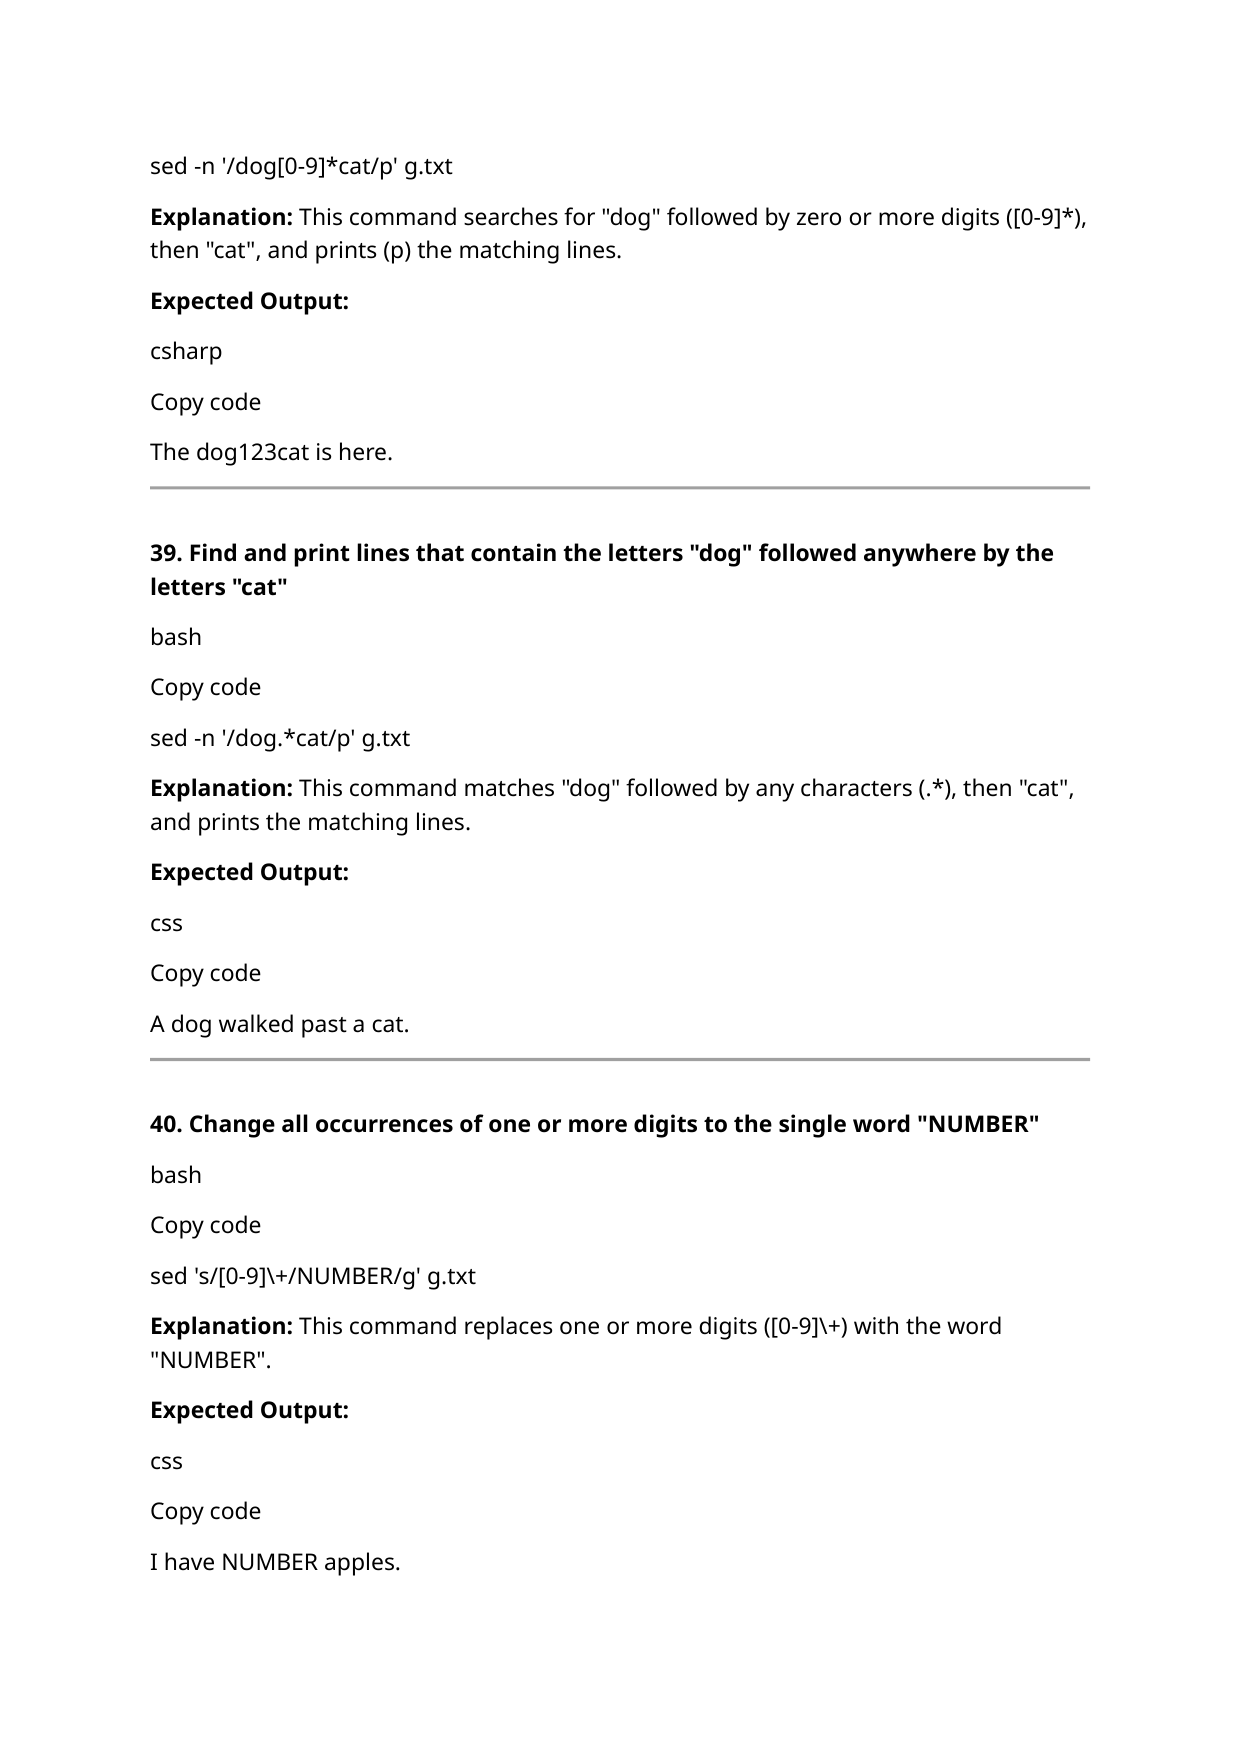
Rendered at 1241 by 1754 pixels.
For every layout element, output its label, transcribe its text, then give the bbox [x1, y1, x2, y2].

text Expected Output: [150, 1394, 1090, 1425]
text Expected Output: [150, 284, 1090, 316]
text Expected Output: [150, 856, 1090, 887]
text css [150, 1444, 1090, 1476]
text bash [150, 1159, 1090, 1190]
text 39. Find and print lines that contain the letters "dog" followed anywhere by the letters "cat" [150, 537, 1090, 602]
text Copy code [150, 671, 1090, 702]
text Explanation: This command replaces one or more digits ([0-9]\+) with the word "NUMBER". [150, 1310, 1090, 1375]
text A dog walked past a cat. [150, 1007, 1090, 1039]
text Copy code [150, 1209, 1090, 1240]
text csharp [150, 335, 1090, 366]
text Copy code [150, 1495, 1090, 1526]
text Copy code [150, 957, 1090, 988]
text bash [150, 621, 1090, 652]
text Explanation: This command searches for "dog" followed by zero or more digits ([0-9]*), then "cat", and prints (p) the matching lines. [150, 200, 1090, 265]
text sed -n '/dog[0-9]*cat/p' g.txt [150, 150, 1090, 181]
text 40. Change all occurrences of one or more digits to the single word "NUMBER" [150, 1108, 1090, 1139]
text sed 's/[0-9]\+/NUMBER/g' g.txt [150, 1259, 1090, 1291]
text I have NUMBER apples. [150, 1545, 1090, 1577]
text css [150, 907, 1090, 938]
text sed -n '/dog.*cat/p' g.txt [150, 722, 1090, 753]
text Copy code [150, 385, 1090, 417]
text Explanation: This command matches "dog" followed by any characters (.*), then "cat", and prints the matching lines. [150, 772, 1090, 837]
text The dog123cat is here. [150, 436, 1090, 467]
